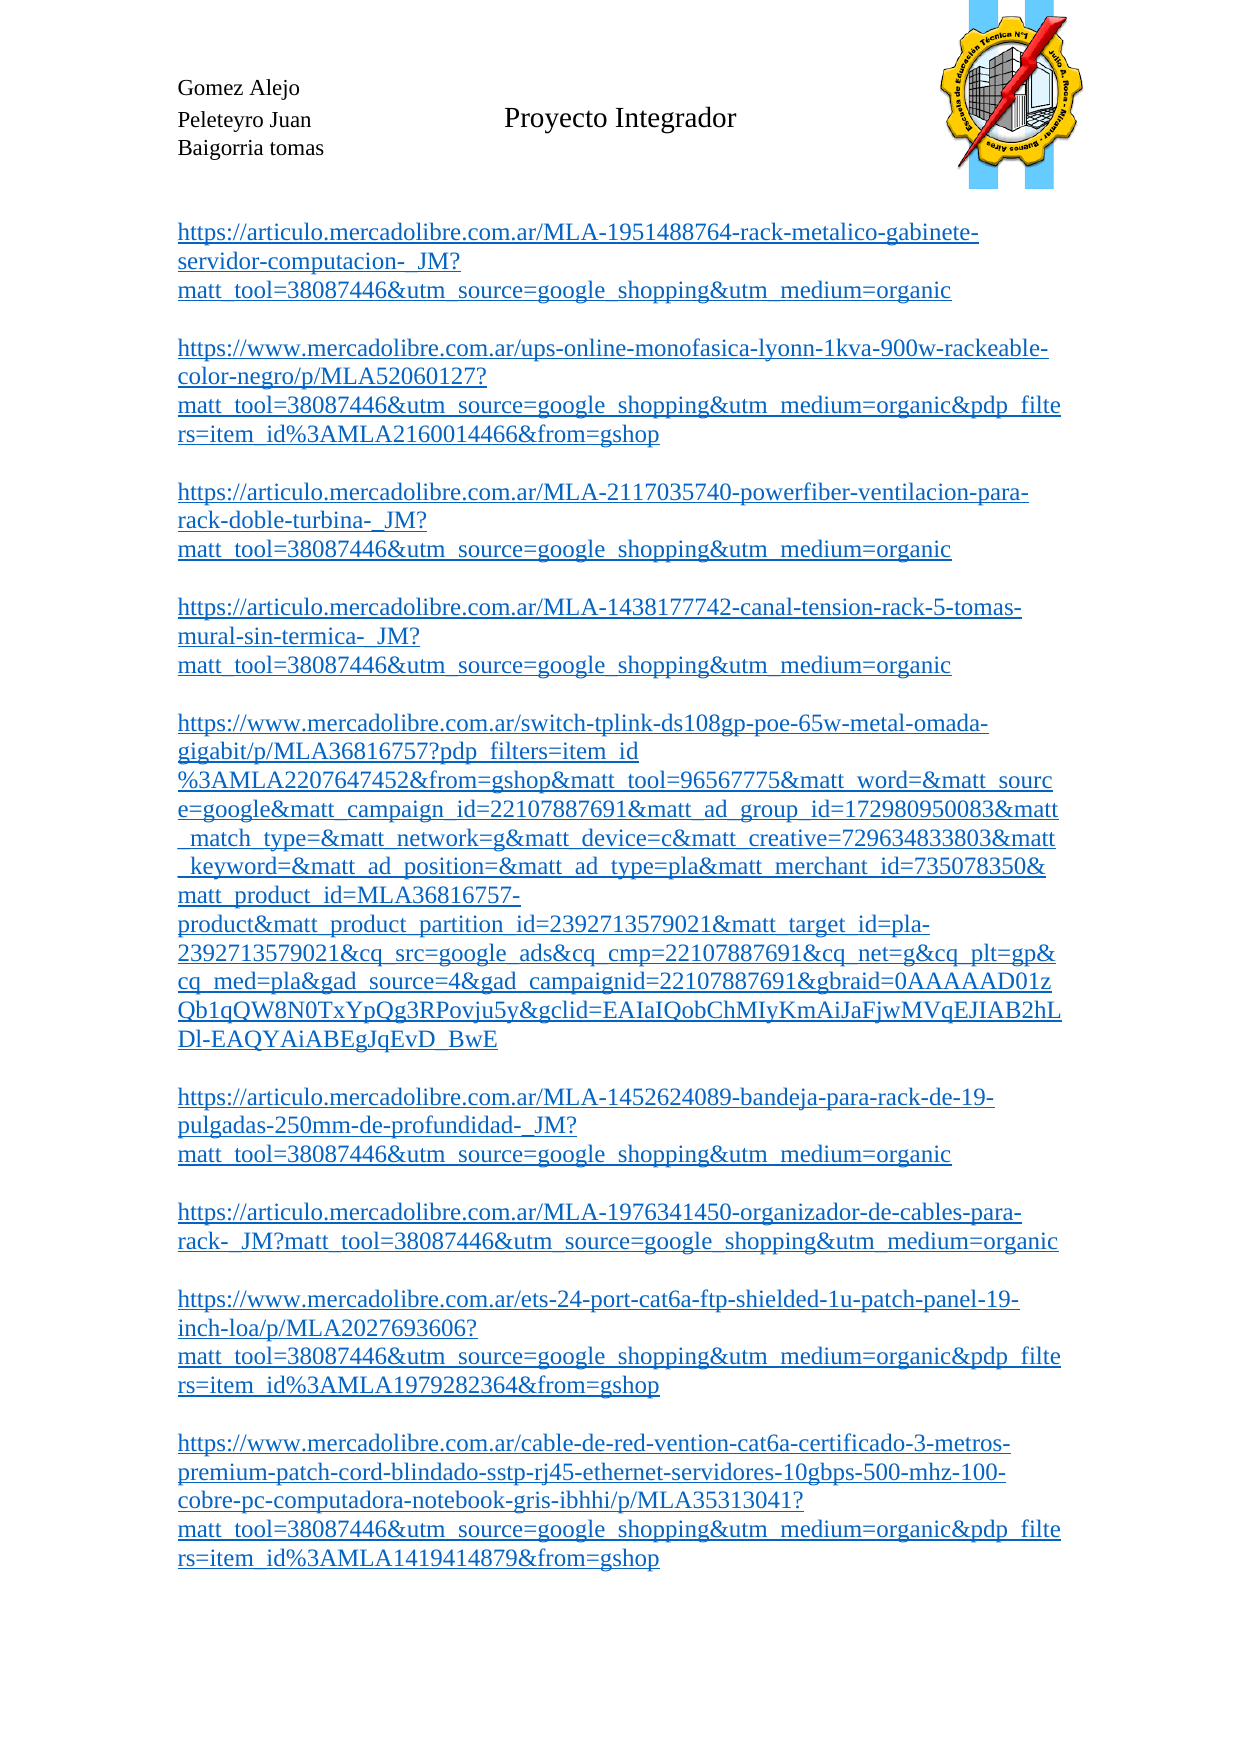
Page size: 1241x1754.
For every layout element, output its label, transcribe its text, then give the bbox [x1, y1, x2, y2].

text https://www.mercadolibre.com.ar/ets-24-port-cat6a-ftp-shielded-1u-patch-panel-19-inch-loa/p/MLA2027693606?matt_tool=38087446&utm_source=google_shopping&utm_medium=organic&pdp_filters=item_id%3AMLA1979282364&from=gshop [177, 1284, 1063, 1399]
text https://www.mercadolibre.com.ar/switch-tplink-ds108gp-poe-65w-metal-omada-gigabit/p/MLA36816757?pdp_filters=item_id%3AMLA2207647452&from=gshop&matt_tool=96567775&matt_word=&matt_source=google&matt_campaign_id=22107887691&matt_ad_group_id=172980950083&matt_match_type=&matt_network=g&matt_device=c&matt_creative=729634833803&matt_keyword=&matt_ad_position=&matt_ad_type=pla&matt_merchant_id=735078350&matt_product_id=MLA36816757-product&matt_product_partition_id=2392713579021&matt_target_id=pla-2392713579021&cq_src=google_ads&cq_cmp=22107887691&cq_net=g&cq_plt=gp&cq_med=pla&gad_source=4&gad_campaignid=22107887691&gbraid=0AAAAAD01zQb1qQW8N0TxYpQg3RPovju5y&gclid=EAIaIQobChMIyKmAiJaFjwMVqEJIAB2hLDl-EAQYAiABEgJqEvD_BwE [177, 708, 1063, 1053]
text https://articulo.mercadolibre.com.ar/MLA-1438177742-canal-tension-rack-5-tomas-mural-sin-termica-_JM?matt_tool=38087446&utm_source=google_shopping&utm_medium=organic [177, 592, 1063, 678]
text https://articulo.mercadolibre.com.ar/MLA-1976341450-organizador-de-cables-para-rack-_JM?matt_tool=38087446&utm_source=google_shopping&utm_medium=organic [177, 1197, 1063, 1255]
text https://www.mercadolibre.com.ar/cable-de-red-vention-cat6a-certificado-3-metros-premium-patch-cord-blindado-sstp-rj45-ethernet-servidores-10gbps-500-mhz-100-cobre-pc-computadora-notebook-gris-ibhhi/p/MLA35313041?matt_tool=38087446&utm_source=google_shopping&utm_medium=organic&pdp_filters=item_id%3AMLA1419414879&from=gshop [177, 1428, 1063, 1572]
text https://articulo.mercadolibre.com.ar/MLA-2117035740-powerfiber-ventilacion-para-rack-doble-turbina-_JM?matt_tool=38087446&utm_source=google_shopping&utm_medium=organic [177, 477, 1063, 563]
text https://articulo.mercadolibre.com.ar/MLA-1951488764-rack-metalico-gabinete-servidor-computacion-_JM?matt_tool=38087446&utm_source=google_shopping&utm_medium=organic [177, 217, 1063, 303]
text https://www.mercadolibre.com.ar/ups-online-monofasica-lyonn-1kva-900w-rackeable-color-negro/p/MLA52060127?matt_tool=38087446&utm_source=google_shopping&utm_medium=organic&pdp_filters=item_id%3AMLA2160014466&from=gshop [177, 333, 1063, 448]
picture [918, 0, 1100, 190]
text https://articulo.mercadolibre.com.ar/MLA-1452624089-bandeja-para-rack-de-19-pulgadas-250mm-de-profundidad-_JM?matt_tool=38087446&utm_source=google_shopping&utm_medium=organic [177, 1082, 1063, 1168]
